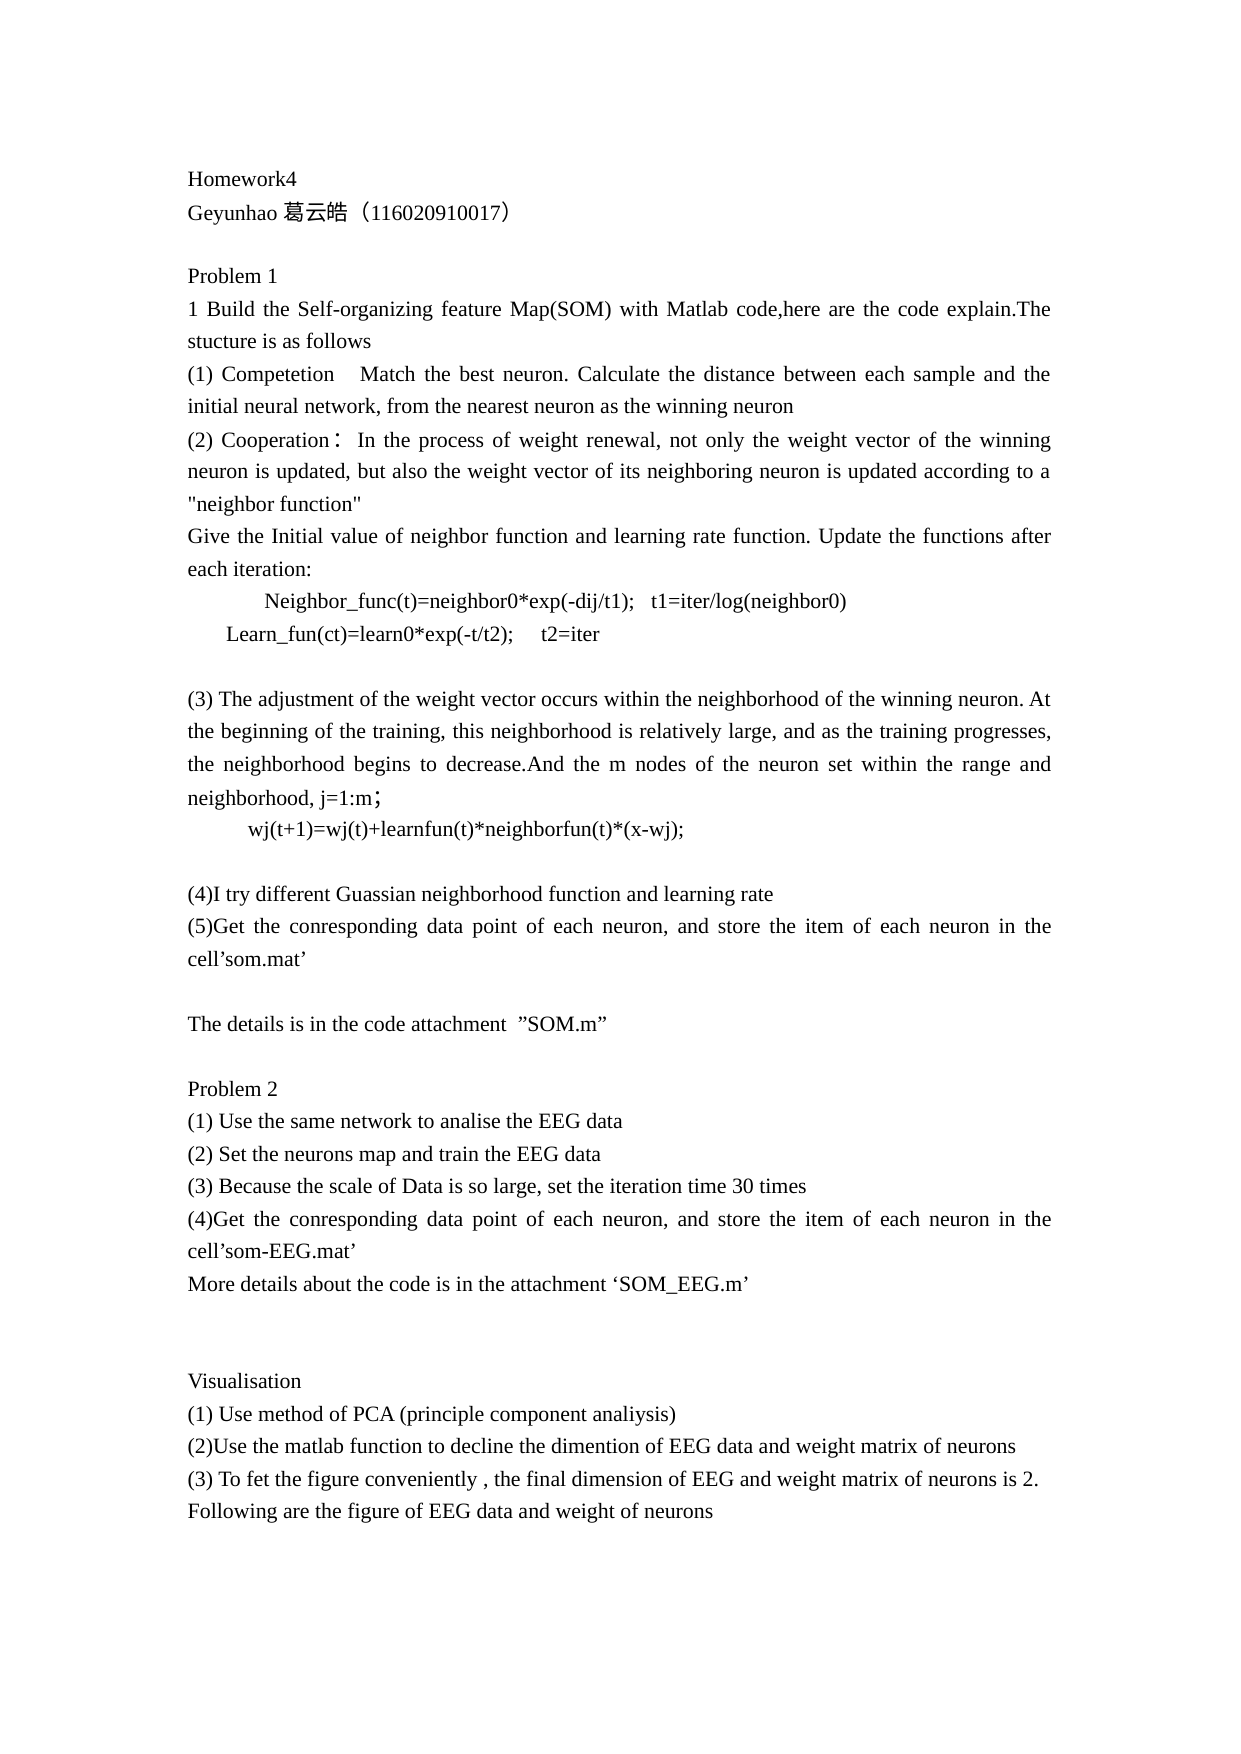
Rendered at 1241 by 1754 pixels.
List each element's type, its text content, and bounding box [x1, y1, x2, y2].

text (2)Use the matlab function to decline the dimention of EEG data and weight matrix of neurons [187, 1429, 1053, 1462]
text Visualisation [187, 1364, 1053, 1397]
text wj(t+1)=wj(t)+learnfun(t)*neighborfun(t)*(x-wj); [187, 812, 1053, 844]
text (4)Get the conresponding data point of each neuron, and store the item of each neuron in the cell’som-EEG.mat’ [187, 1202, 1053, 1267]
text The details is in the code attachment ”SOM.m” [187, 1007, 1053, 1039]
text (2) Set the neurons map and train the EEG data [187, 1137, 1053, 1169]
text (3) Because the scale of Data is so large, set the iteration time 30 times [187, 1169, 1053, 1202]
text Give the Initial value of neighbor function and learning rate function. Update the functions after each iteration: [187, 519, 1053, 584]
text More details about the code is in the attachment ‘SOM_EEG.m’ [187, 1267, 1053, 1299]
text Neighbor_func(t)=neighbor0*exp(-dij/t1); t1=iter/log(neighbor0) [187, 584, 1053, 617]
text Problem 2 [187, 1072, 1053, 1104]
text (4)I try different Guassian neighborhood function and learning rate [187, 877, 1053, 909]
text Geyunhao 葛云皓（116020910017） [187, 194, 1053, 227]
text (1) Use method of PCA (principle component analiysis) [187, 1397, 1053, 1429]
text (1) Competetion Match the best neuron. Calculate the distance between each sample and the initial neural network, from the nearest neuron as the winning neuron [187, 357, 1053, 422]
text Homework4 [187, 162, 1053, 194]
text Problem 1 [187, 259, 1053, 292]
text (5)Get the conresponding data point of each neuron, and store the item of each neuron in the cell’som.mat’ [187, 909, 1053, 974]
text (3) To fet the figure conveniently , the final dimension of EEG and weight matrix of neurons is 2. [187, 1462, 1053, 1494]
text Learn_fun(ct)=learn0*exp(-t/t2); t2=iter [187, 617, 1053, 649]
text (2) Cooperation：In the process of weight renewal, not only the weight vector of the winning neuron is updated, but also the weight vector of its neighboring neuron is updated according to a "neighbor function" [187, 422, 1053, 519]
text 1 Build the Self-organizing feature Map(SOM) with Matlab code,here are the code explain.The stucture is as follows [187, 292, 1053, 357]
text (1) Use the same network to analise the EEG data [187, 1104, 1053, 1137]
text Following are the figure of EEG data and weight of neurons [187, 1494, 1053, 1527]
text (3) The adjustment of the weight vector occurs within the neighborhood of the winning neuron. At the beginning of the training, this neighborhood is relatively large, and as the training progresses, the neighborhood begins to decrease.And the m nodes of the neuron set within the range and neighborhood, j=1:m； [187, 682, 1053, 812]
